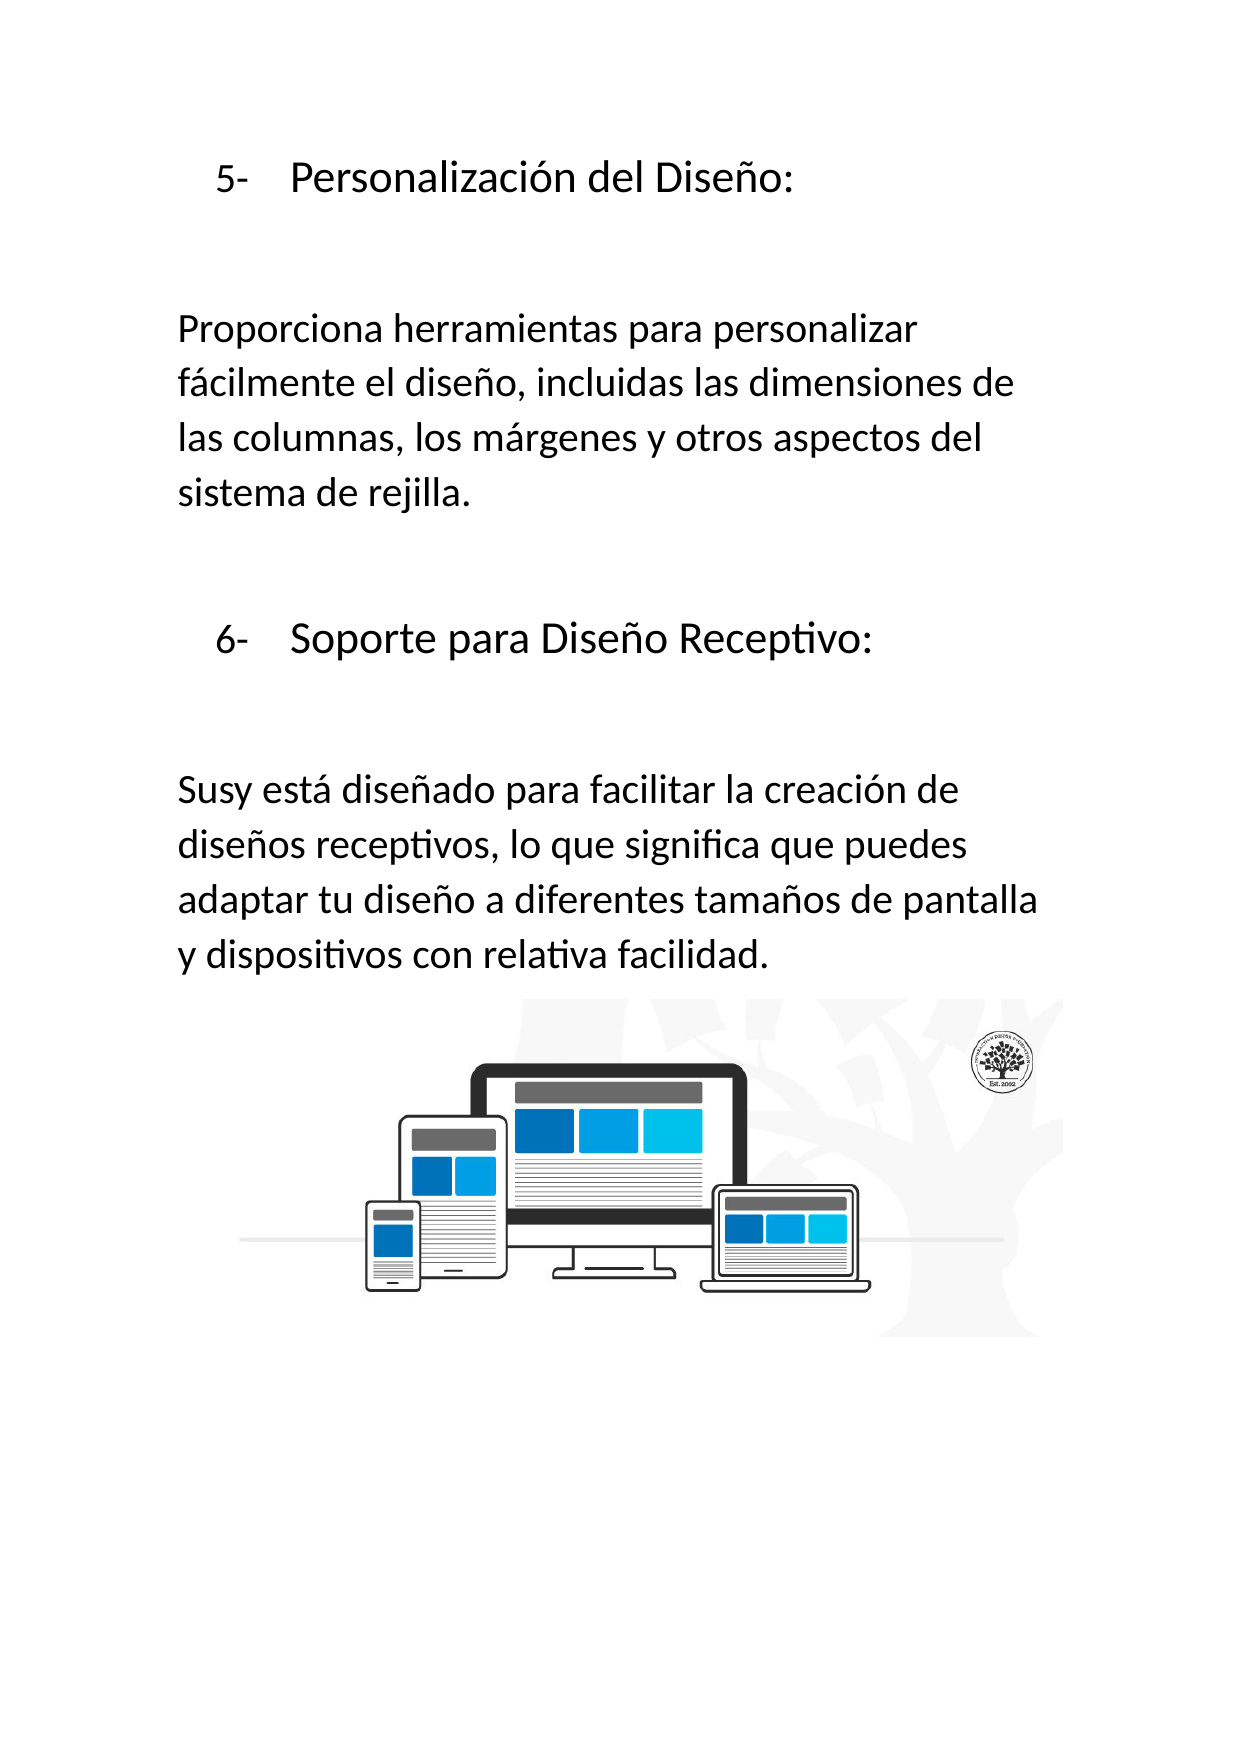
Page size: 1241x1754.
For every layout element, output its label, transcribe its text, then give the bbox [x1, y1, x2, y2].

picture [177, 999, 1063, 1337]
list Personalización del Diseño: [215, 148, 1063, 203]
list Soporte para Diseño Receptivo: [215, 609, 1063, 665]
text Proporciona herramientas para personalizar fácilmente el diseño, incluidas las dimensiones de las columnas, los márgenes y otros aspectos del sistema de rejilla. [177, 302, 1063, 517]
text Susy está diseñado para facilitar la creación de diseños receptivos, lo que significa que puedes adaptar tu diseño a diferentes tamaños de pantalla y dispositivos con relativa facilidad. [177, 763, 1063, 979]
